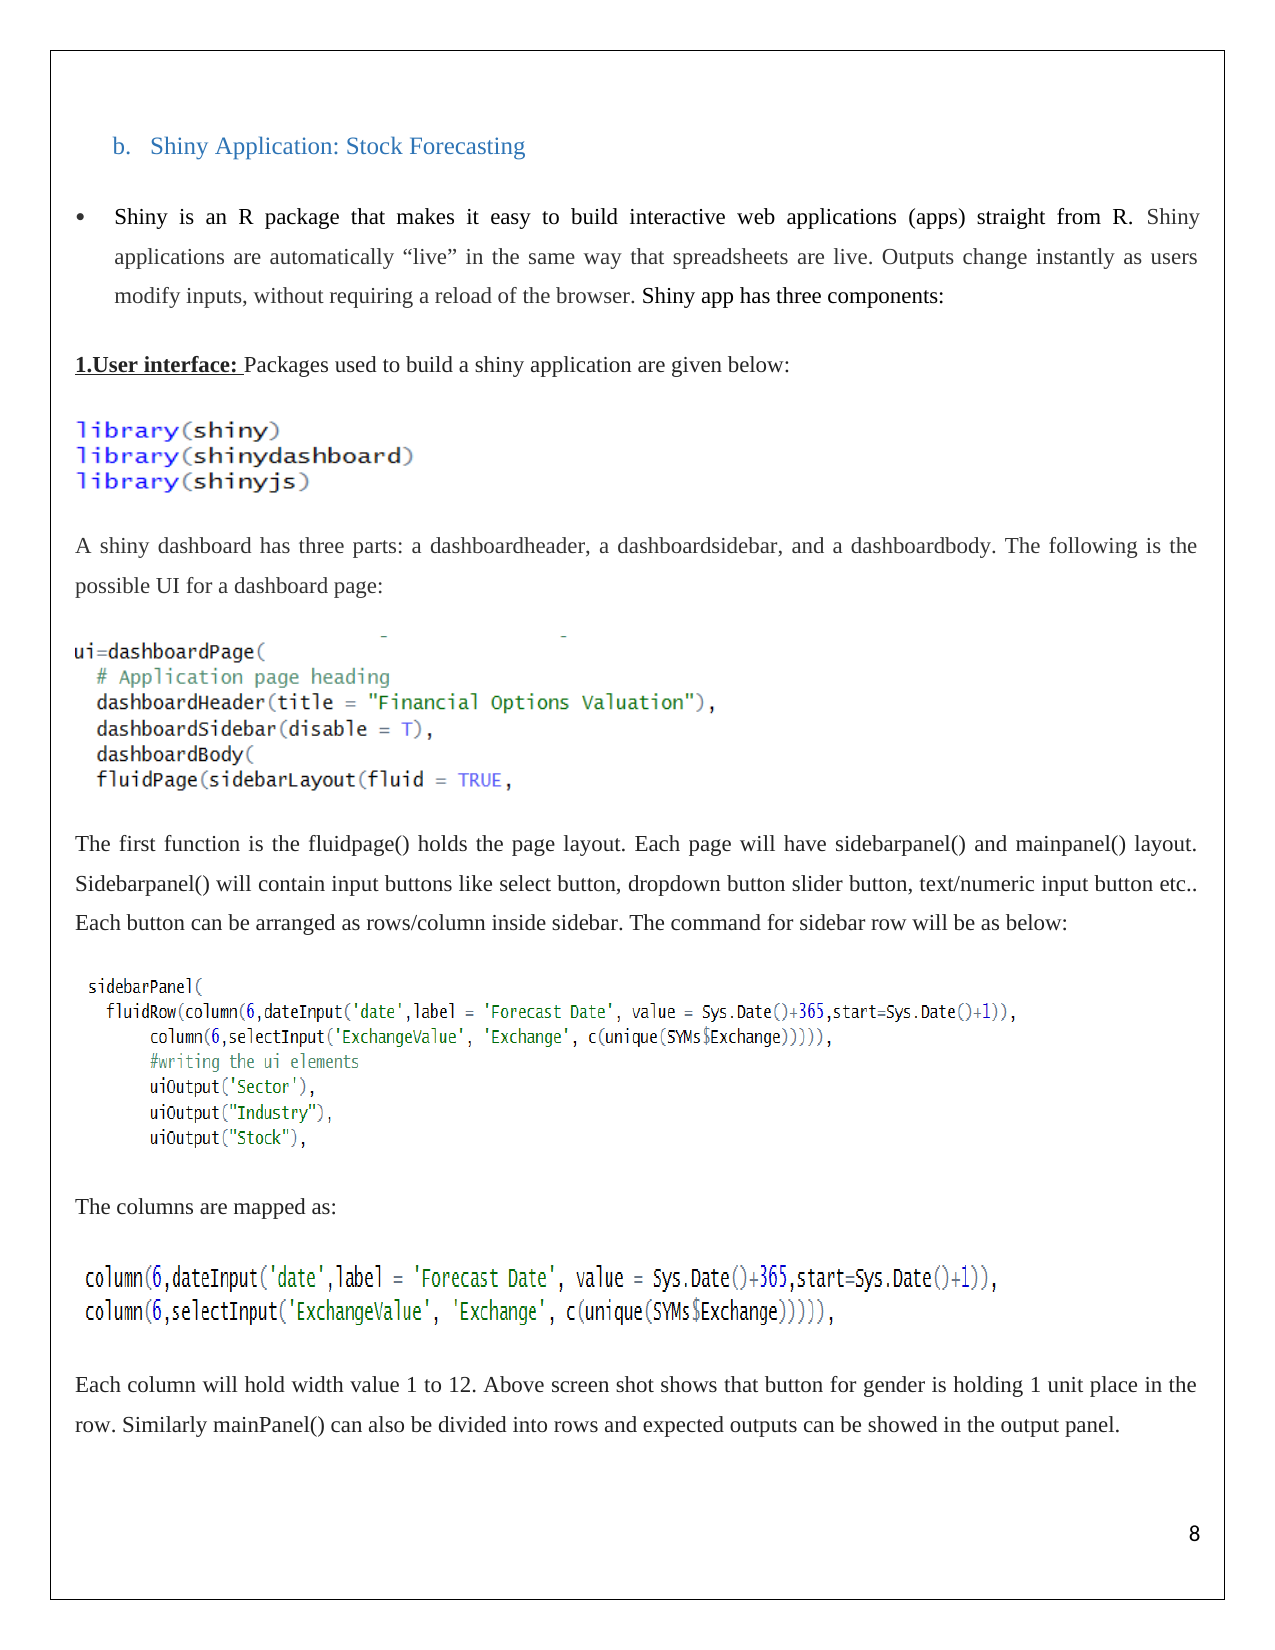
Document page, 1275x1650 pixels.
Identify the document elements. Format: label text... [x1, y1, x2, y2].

picture [75, 636, 808, 792]
picture [75, 415, 427, 494]
text Each column will hold width value 1 to 12. Above screen shot shows that button for gender is holding 1 unit place in the row. Similarly mainPanel() can also be divided into rows and expected outputs can be showed in the output panel. [75, 1371, 1200, 1437]
text 1.User interface: Packages used to build a shiny application are given below: [75, 351, 1200, 377]
picture [75, 973, 1079, 1154]
subtitle Shiny Application: Stock Forecasting [112, 131, 1200, 160]
text The first function is the fluidpage() holds the page layout. Each page will have sidebarpanel() and mainpanel() layout. Sidebarpanel() will contain input buttons like select button, dropdown button slider button, text/numeric input button etc.. Each button can be arranged as rows/column inside sidebar. The command for sidebar row will be as below: [75, 831, 1200, 936]
picture [75, 1257, 1016, 1333]
text A shiny dashboard has three parts: a dashboardheader, a dashboardsidebar, and a dashboardbody. The following is the possible UI for a dashboard page: [75, 559, 1200, 598]
text The columns are mapped as: [75, 1193, 1200, 1219]
list Shiny is an R package that makes it easy to build interactive web applications (apps) straight from R. Shiny applications are automatically “live” in the same way that spreadsheets are live. Outputs change instantly as users modify inputs, without requiring a reload of the browser. Shiny app has three components: [77, 203, 1200, 309]
